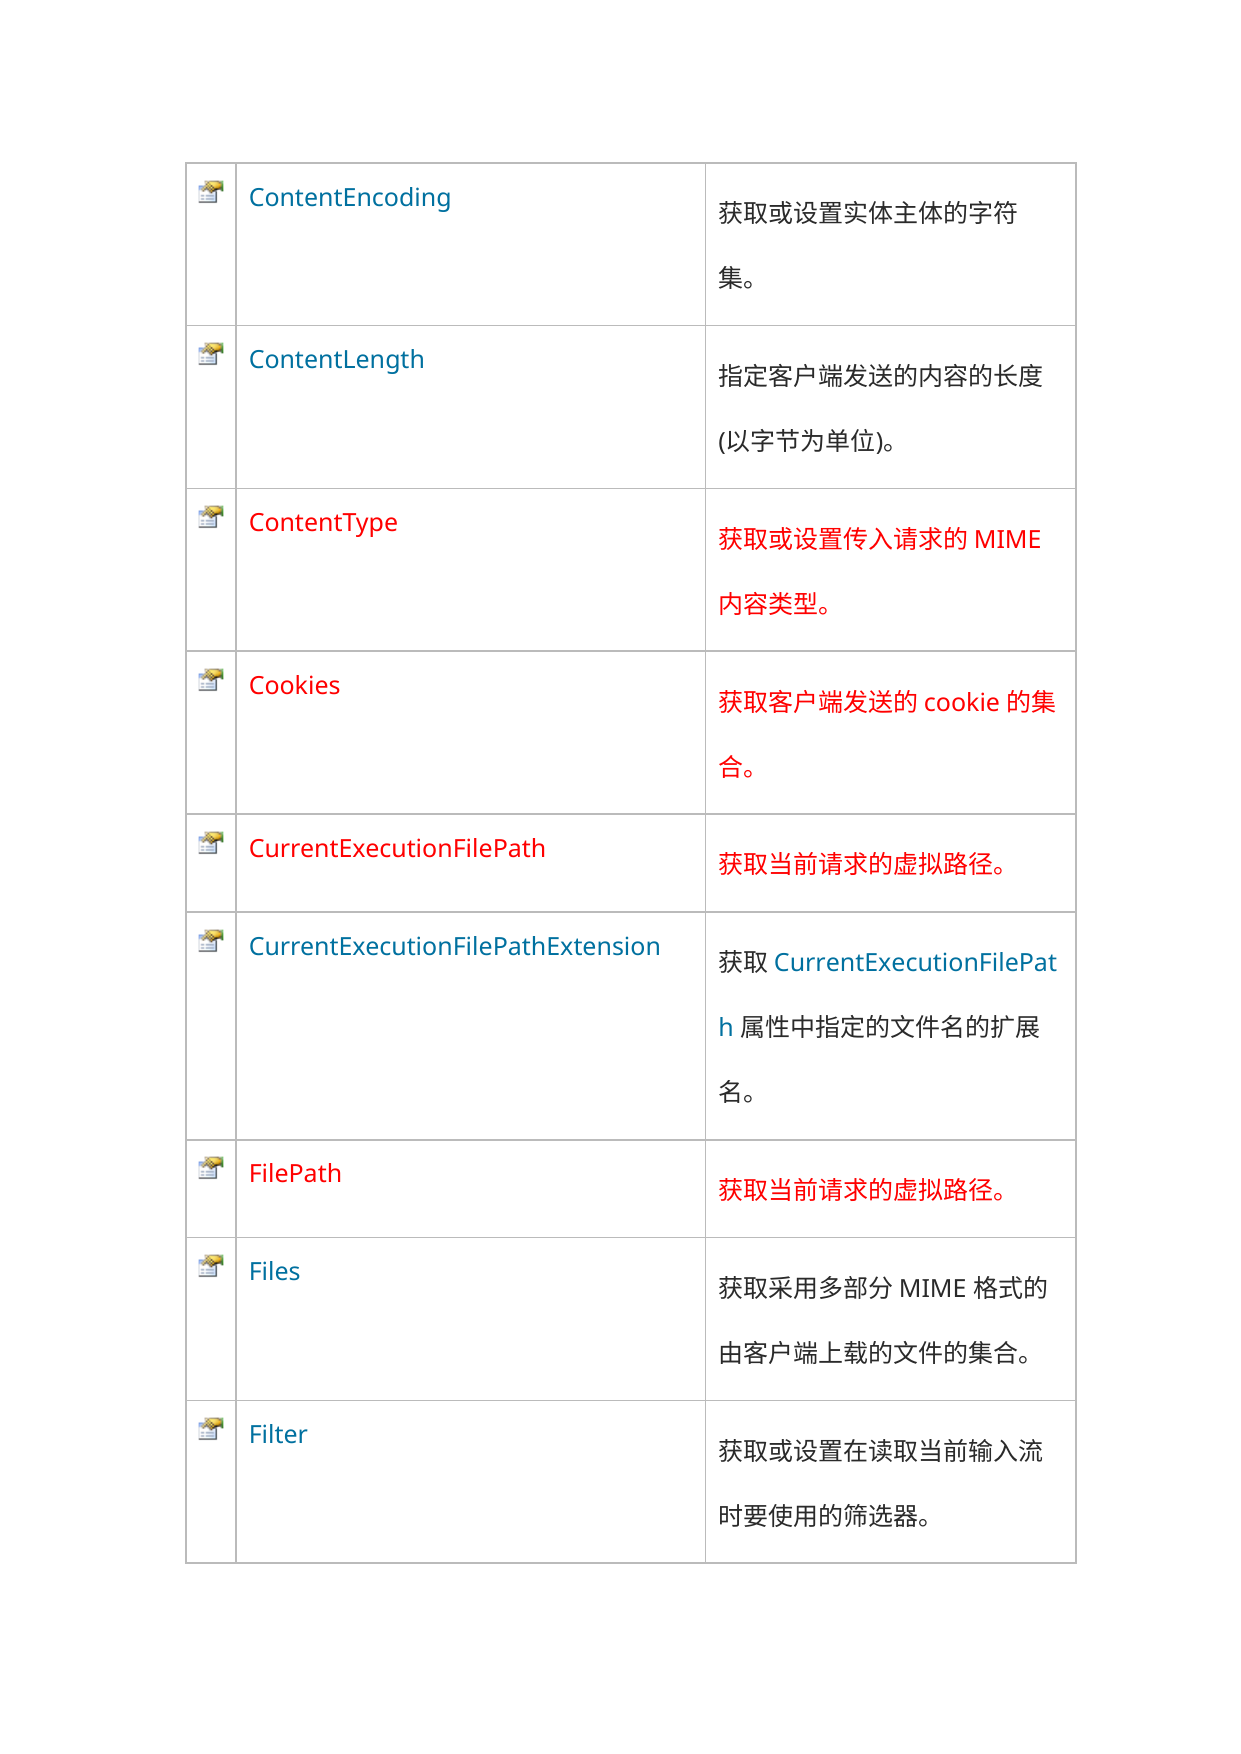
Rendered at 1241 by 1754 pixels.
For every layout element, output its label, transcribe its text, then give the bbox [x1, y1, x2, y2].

table_cell 获取或设置在读取当前输入流时要使用的筛选器。 [706, 1401, 1075, 1562]
table_cell 获取客户端发送的 cookie 的集合。 [706, 652, 1075, 813]
table_cell CurrentExecutionFilePath [237, 815, 705, 911]
table_cell 获取或设置实体主体的字符集。 [706, 164, 1075, 325]
table_cell Files [237, 1238, 705, 1399]
table_cell ContentType [237, 489, 705, 650]
table_cell ContentLength [237, 326, 705, 488]
table_cell 获取当前请求的虚拟路径。 [706, 815, 1075, 911]
table_cell ContentEncoding [237, 164, 705, 325]
table_cell [187, 164, 235, 325]
table_cell [187, 1238, 235, 1399]
table_cell FilePath [237, 1141, 705, 1237]
table_cell 获取 CurrentExecutionFilePath 属性中指定的文件名的扩展名。 [706, 913, 1075, 1139]
picture [198, 1416, 224, 1442]
table_cell [187, 913, 235, 1139]
picture [198, 1156, 224, 1181]
picture [198, 667, 224, 693]
table_cell [187, 815, 235, 911]
picture [198, 1253, 224, 1279]
table_cell CurrentExecutionFilePathExtension [237, 913, 705, 1139]
table_cell 获取或设置传入请求的 MIME 内容类型。 [706, 489, 1075, 650]
table_cell 指定客户端发送的内容的长度(以字节为单位)。 [706, 326, 1075, 488]
table_cell [187, 1141, 235, 1237]
table_cell Filter [237, 1401, 705, 1562]
table_cell [187, 1401, 235, 1562]
table_cell Cookies [237, 652, 705, 813]
table_cell [187, 326, 235, 488]
table_cell 获取采用多部分 MIME 格式的由客户端上载的文件的集合。 [706, 1238, 1075, 1399]
table_cell [187, 652, 235, 813]
table_cell [187, 489, 235, 650]
picture [198, 179, 224, 205]
table_cell 获取当前请求的虚拟路径。 [706, 1141, 1075, 1237]
picture [198, 928, 224, 954]
picture [198, 830, 224, 856]
picture [198, 504, 224, 530]
picture [198, 342, 224, 367]
